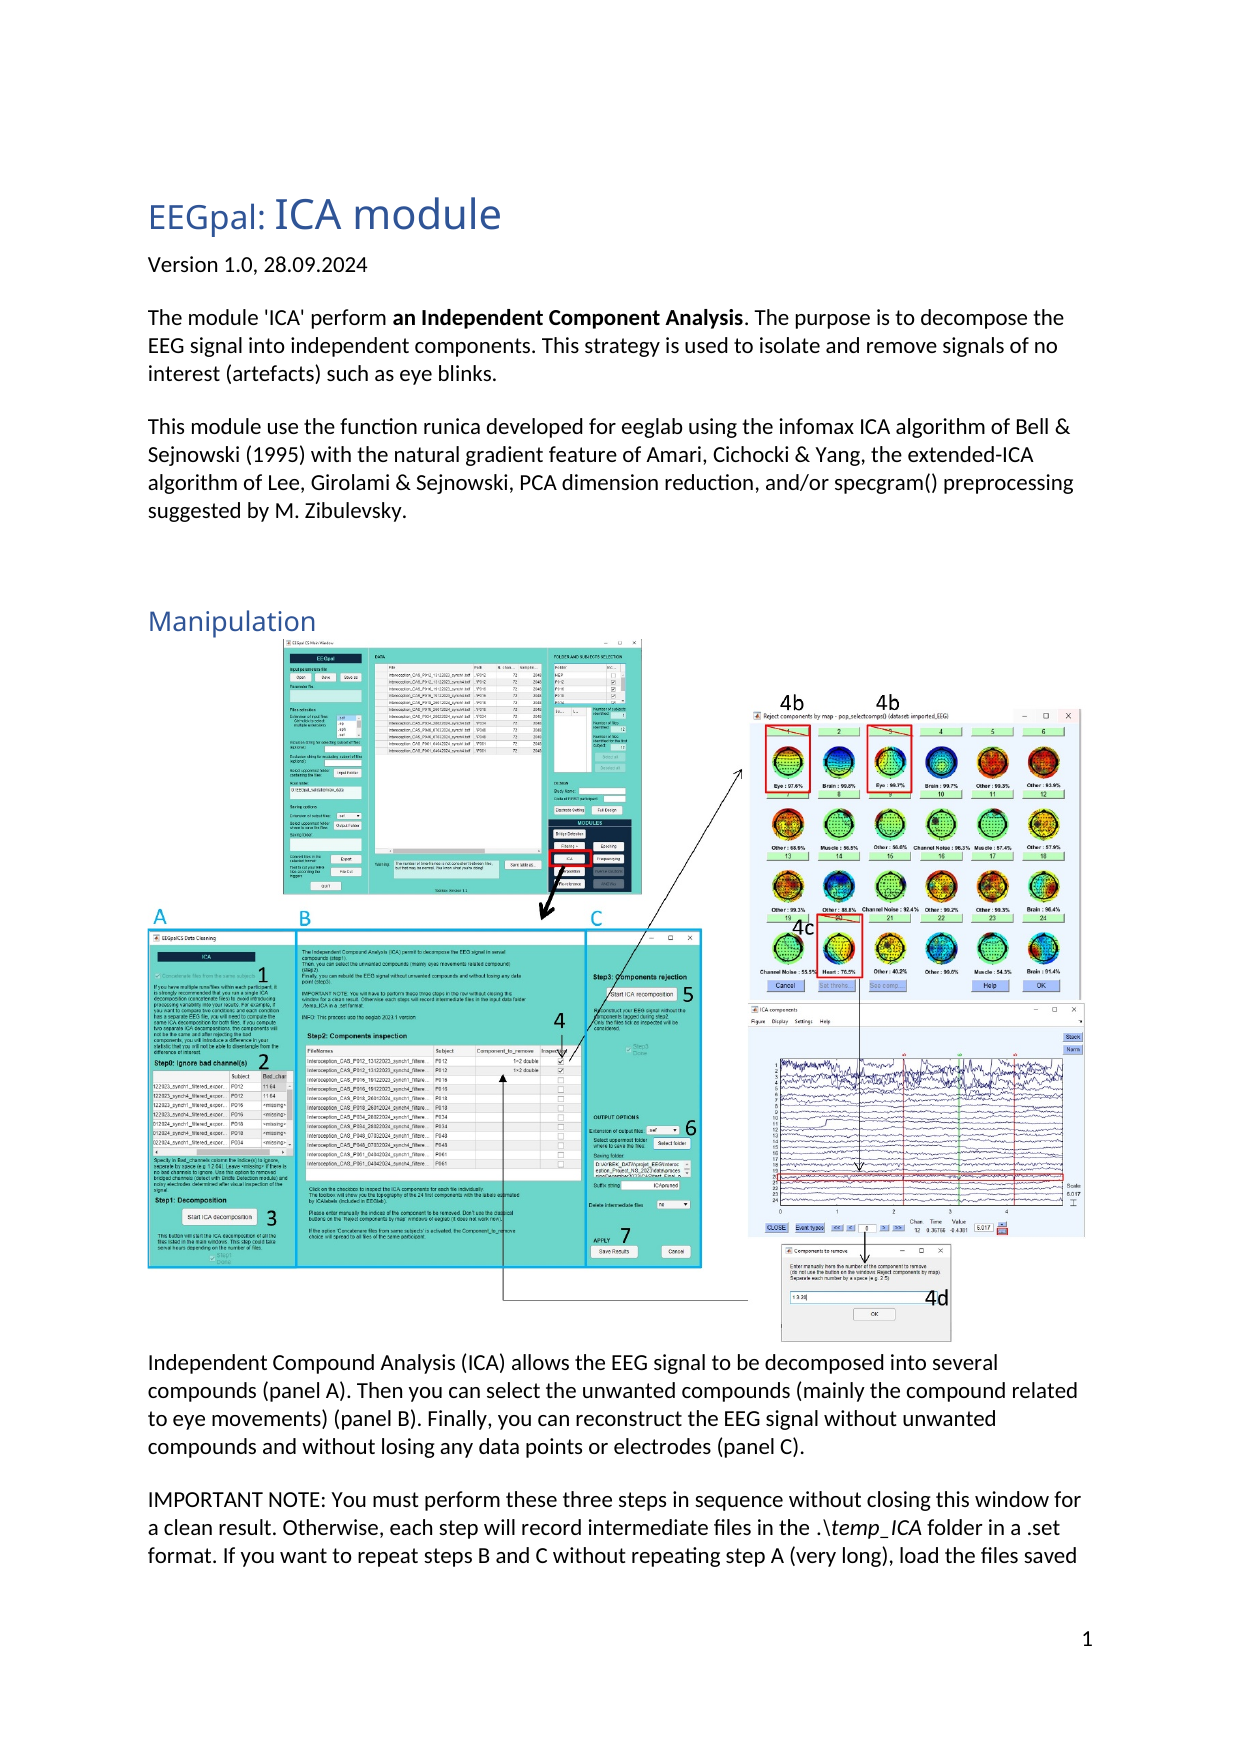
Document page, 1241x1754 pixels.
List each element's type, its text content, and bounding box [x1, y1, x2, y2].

text The module 'ICA' perform an Independent Component Analysis. The purpose is to decompose the EEG signal into independent components. This strategy is used to isolate and remove signals of no interest (artefacts) such as eye blinks. [148, 303, 1093, 387]
subtitle Manipulation [148, 602, 1093, 639]
subtitle EEGpal: ICA module [148, 185, 1093, 242]
text This module use the function runica developed for eeglab using the infomax ICA algorithm of Bell & Sejnowski (1995) with the natural gradient feature of Amari, Cichocki & Yang, the extended-ICA algorithm of Lee, Girolami & Sejnowski, PCA dimension reduction, and/or specgram() preprocessing suggested by M. Zibulevsky. [148, 412, 1093, 524]
picture [147, 639, 1093, 1348]
text Version 1.0, 28.09.2024 [148, 250, 1093, 278]
text Independent Compound Analysis (ICA) allows the EEG signal to be decomposed into several compounds (panel A). Then you can select the unwanted compounds (mainly the compound related to eye movements) (panel B). Finally, you can reconstruct the EEG signal without unwanted compounds and without losing any data points or electrodes (panel C). [148, 1348, 1093, 1460]
